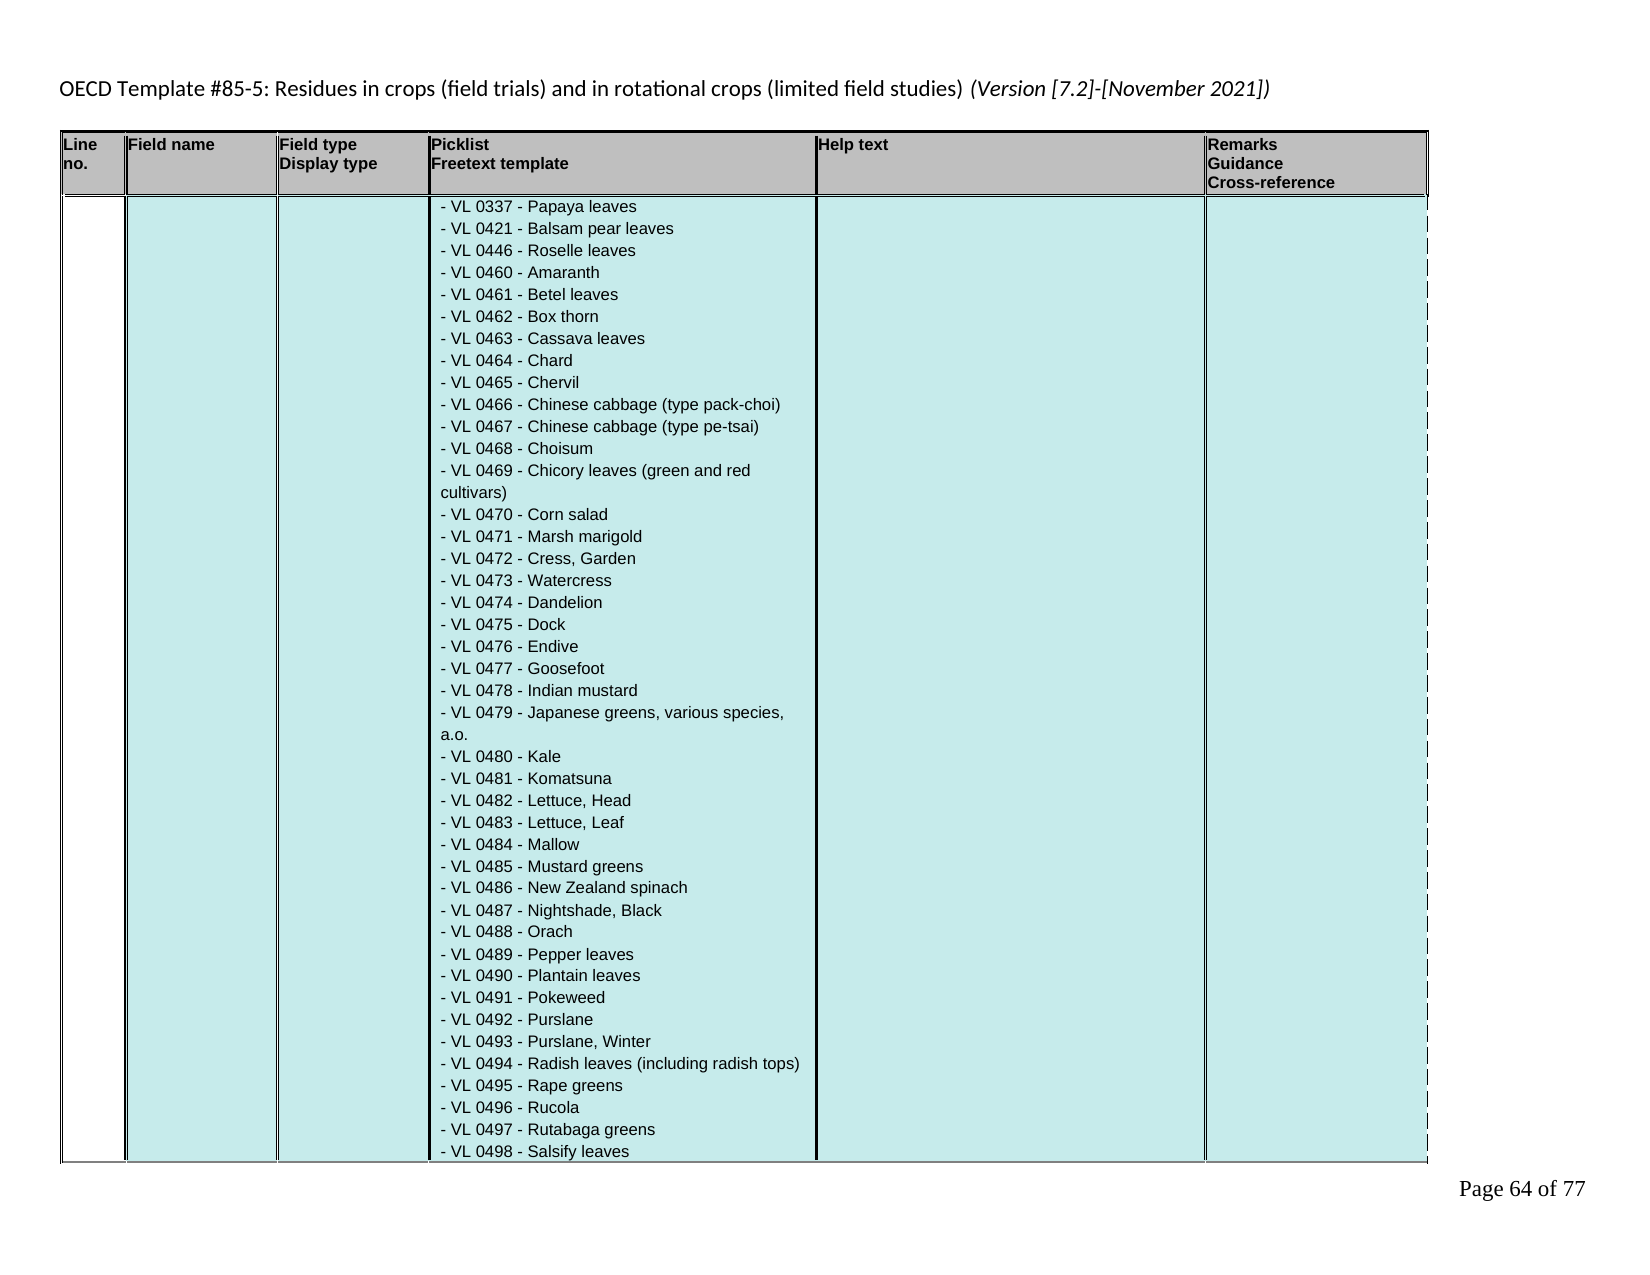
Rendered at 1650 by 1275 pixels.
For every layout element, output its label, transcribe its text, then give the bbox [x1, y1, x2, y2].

table_header Line no. [63, 132, 126, 194]
table_header Remarks Guidance Cross-reference [1206, 133, 1426, 194]
table_header Field name [126, 133, 277, 194]
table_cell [126, 197, 277, 1161]
table_header Help text [816, 133, 1206, 194]
table_cell [1206, 194, 1427, 1161]
table_cell List (picklist) Display: Basic [278, 197, 429, 1161]
table_cell [61, 194, 126, 1161]
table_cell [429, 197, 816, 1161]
table_header Field type Display type [278, 132, 429, 194]
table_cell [816, 197, 1206, 1161]
table_header Picklist Freetext template [429, 133, 816, 194]
